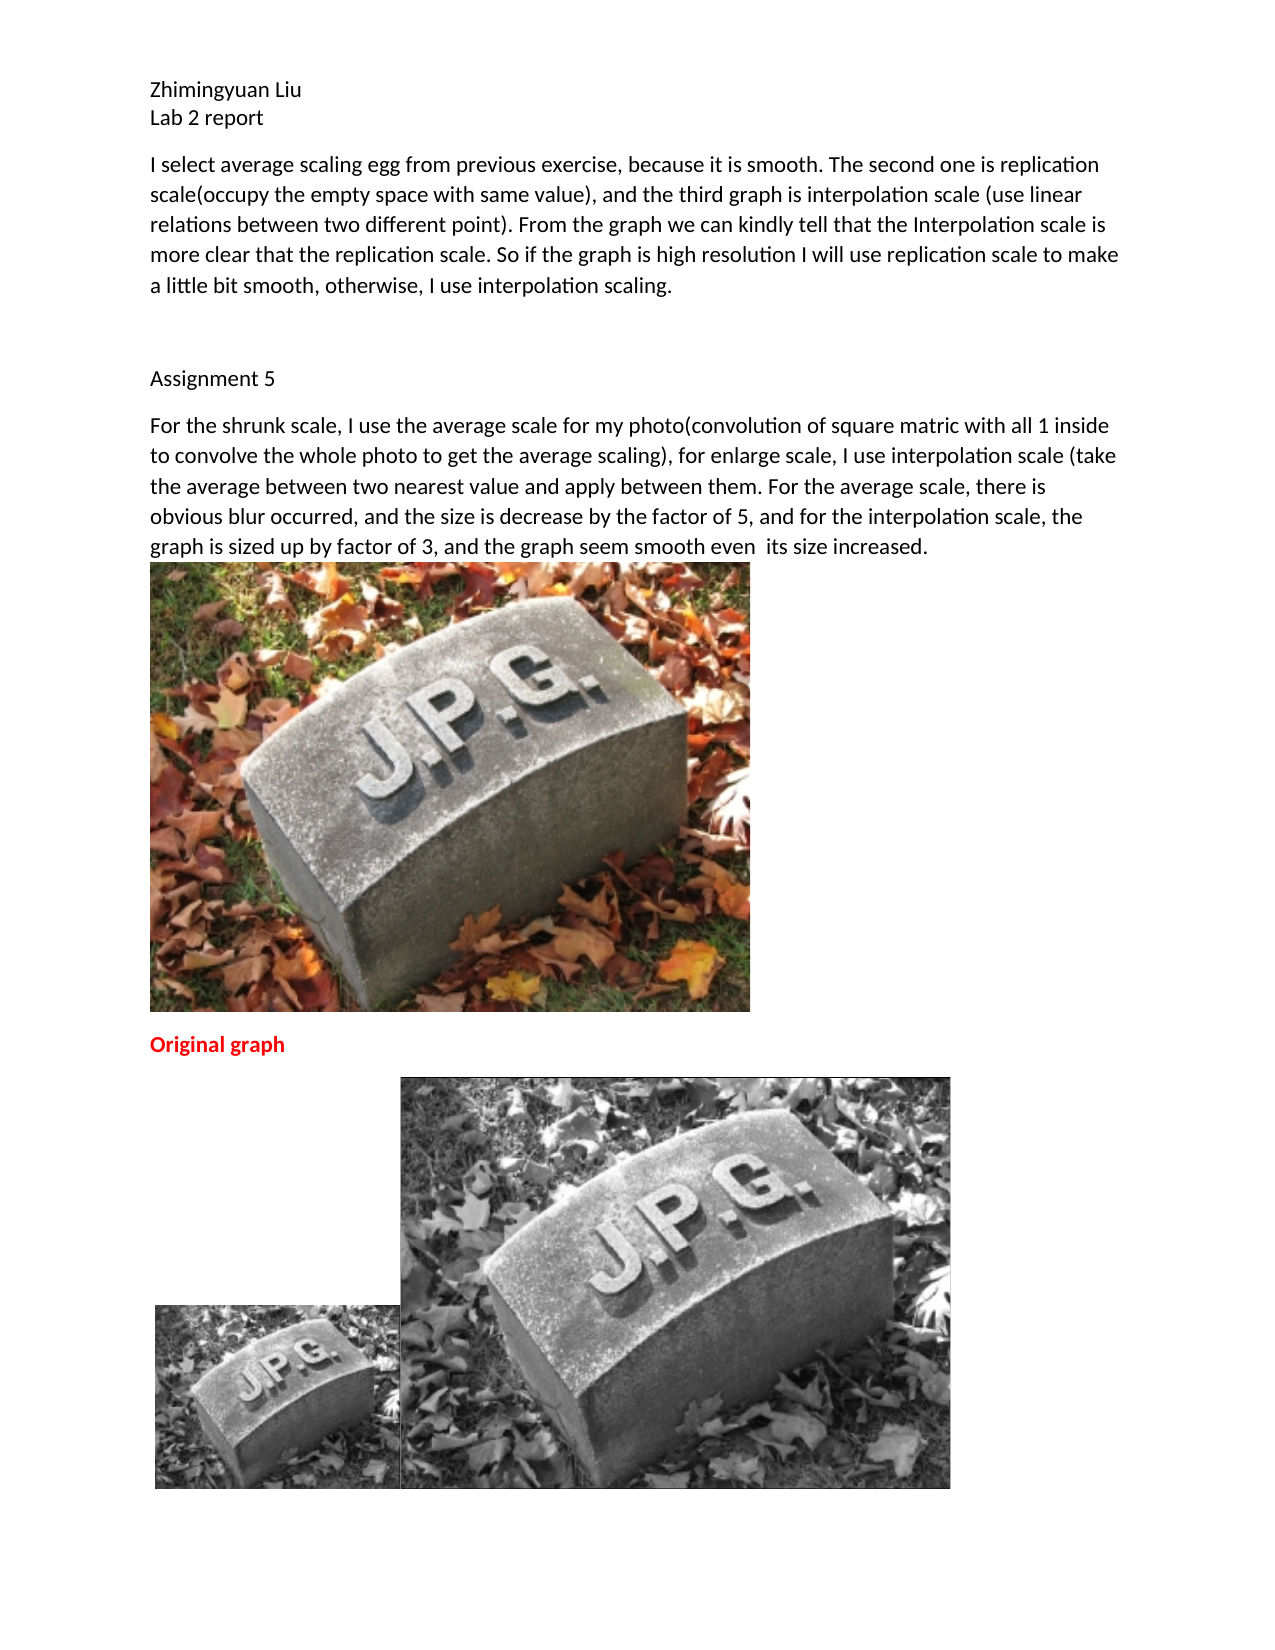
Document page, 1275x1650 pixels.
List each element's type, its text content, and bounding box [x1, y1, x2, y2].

text I select average scaling egg from previous exercise, because it is smooth. The second one is replication scale(occupy the empty space with same value), and the third graph is interpolation scale (use linear relations between two different point). From the graph we can kindly tell that the Interpolation scale is more clear that the replication scale. So if the graph is high resolution I will use replication scale to make a little bit smooth, otherwise, I use interpolation scaling. [150, 150, 1125, 299]
text Assignment 5 [150, 364, 1125, 393]
picture [155, 1077, 951, 1489]
text Original graph [150, 1030, 1125, 1058]
picture [150, 562, 750, 1012]
